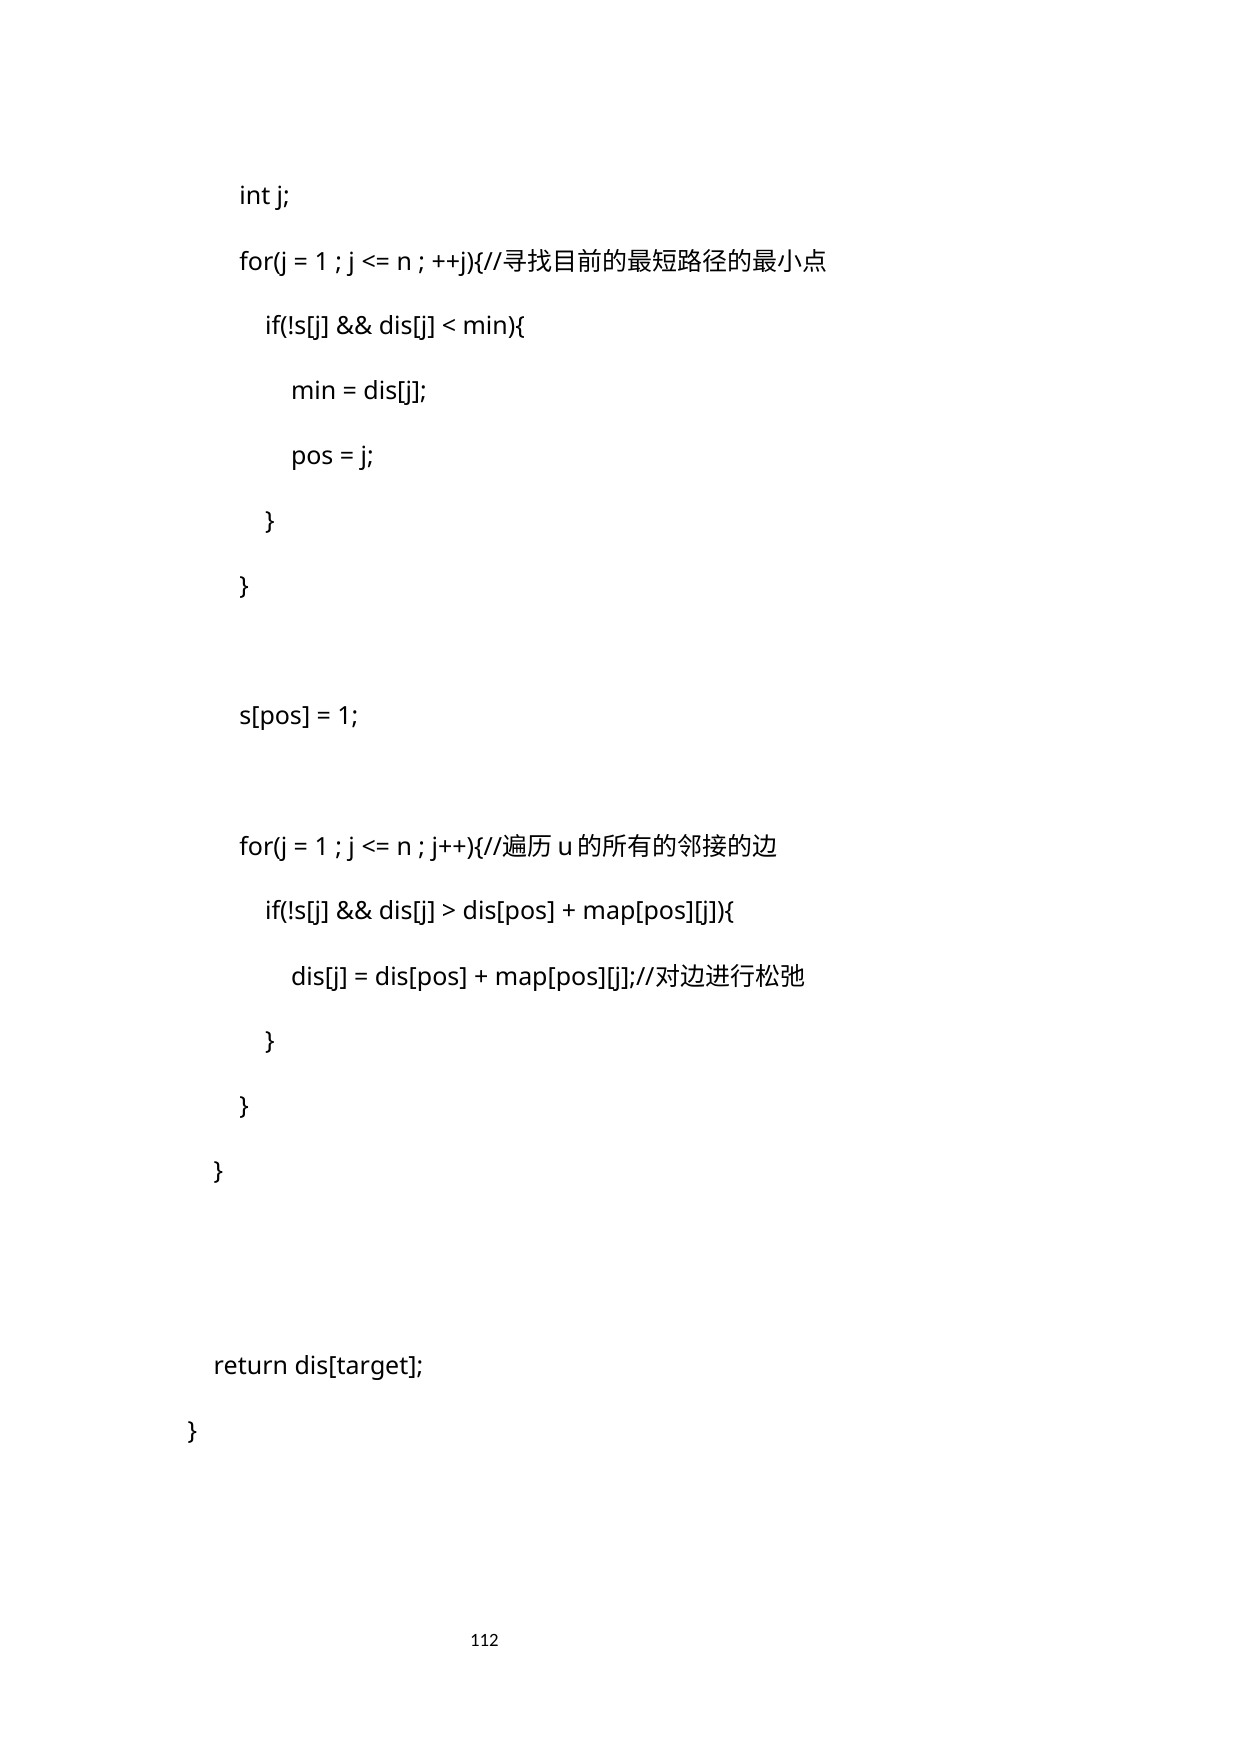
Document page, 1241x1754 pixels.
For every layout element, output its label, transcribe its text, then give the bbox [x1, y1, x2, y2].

text s[pos] = 1; [187, 682, 1053, 747]
text for(j = 1 ; j <= n ; ++j){//寻找目前的最短路径的最小点 [187, 227, 1053, 292]
text for(j = 1 ; j <= n ; j++){//遍历u的所有的邻接的边 [187, 812, 1053, 877]
text } [187, 1072, 1053, 1137]
text } [187, 1007, 1053, 1072]
text min = dis[j]; [187, 357, 1053, 422]
text } [187, 552, 1053, 617]
text if(!s[j] && dis[j] < min){ [187, 292, 1053, 357]
text int j; [187, 162, 1053, 227]
text } [187, 1137, 1053, 1202]
text return dis[target]; [187, 1332, 1053, 1397]
text } [187, 1397, 1053, 1462]
text } [187, 487, 1053, 552]
text pos = j; [187, 422, 1053, 487]
text dis[j] = dis[pos] + map[pos][j];//对边进行松弛 [187, 942, 1053, 1007]
text if(!s[j] && dis[j] > dis[pos] + map[pos][j]){ [187, 877, 1053, 942]
